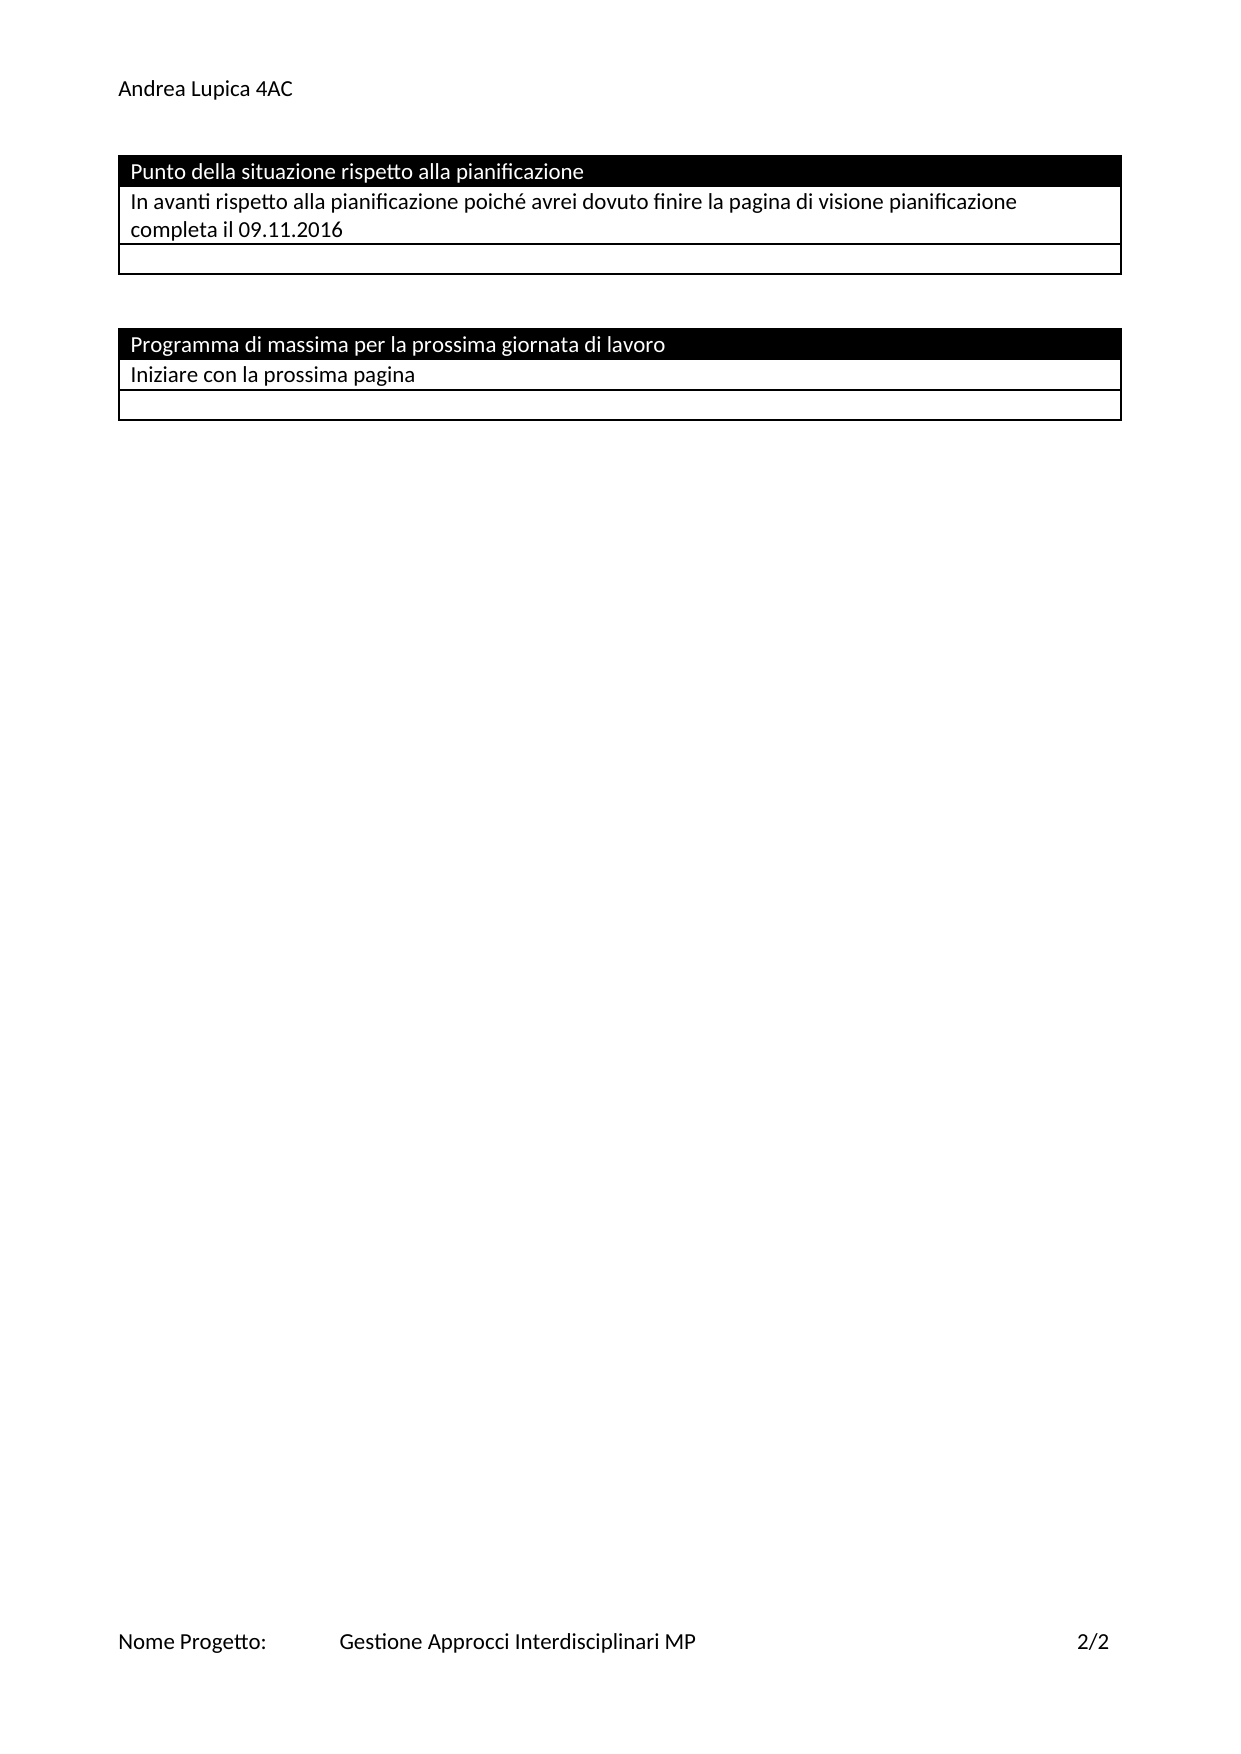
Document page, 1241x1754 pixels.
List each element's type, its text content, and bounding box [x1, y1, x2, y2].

table_cell [120, 245, 1120, 273]
table_header Programma di massima per la prossima giornata di lavoro [120, 330, 1120, 358]
table_cell Iniziare con la prossima pagina [120, 360, 1120, 388]
table_header Punto della situazione rispetto alla pianificazione [120, 157, 1120, 185]
table_cell In avanti rispetto alla pianificazione poiché avrei dovuto finire la pagina di visione pianificazione completa il 09.11.2016 [120, 187, 1120, 243]
table_cell [120, 391, 1120, 418]
